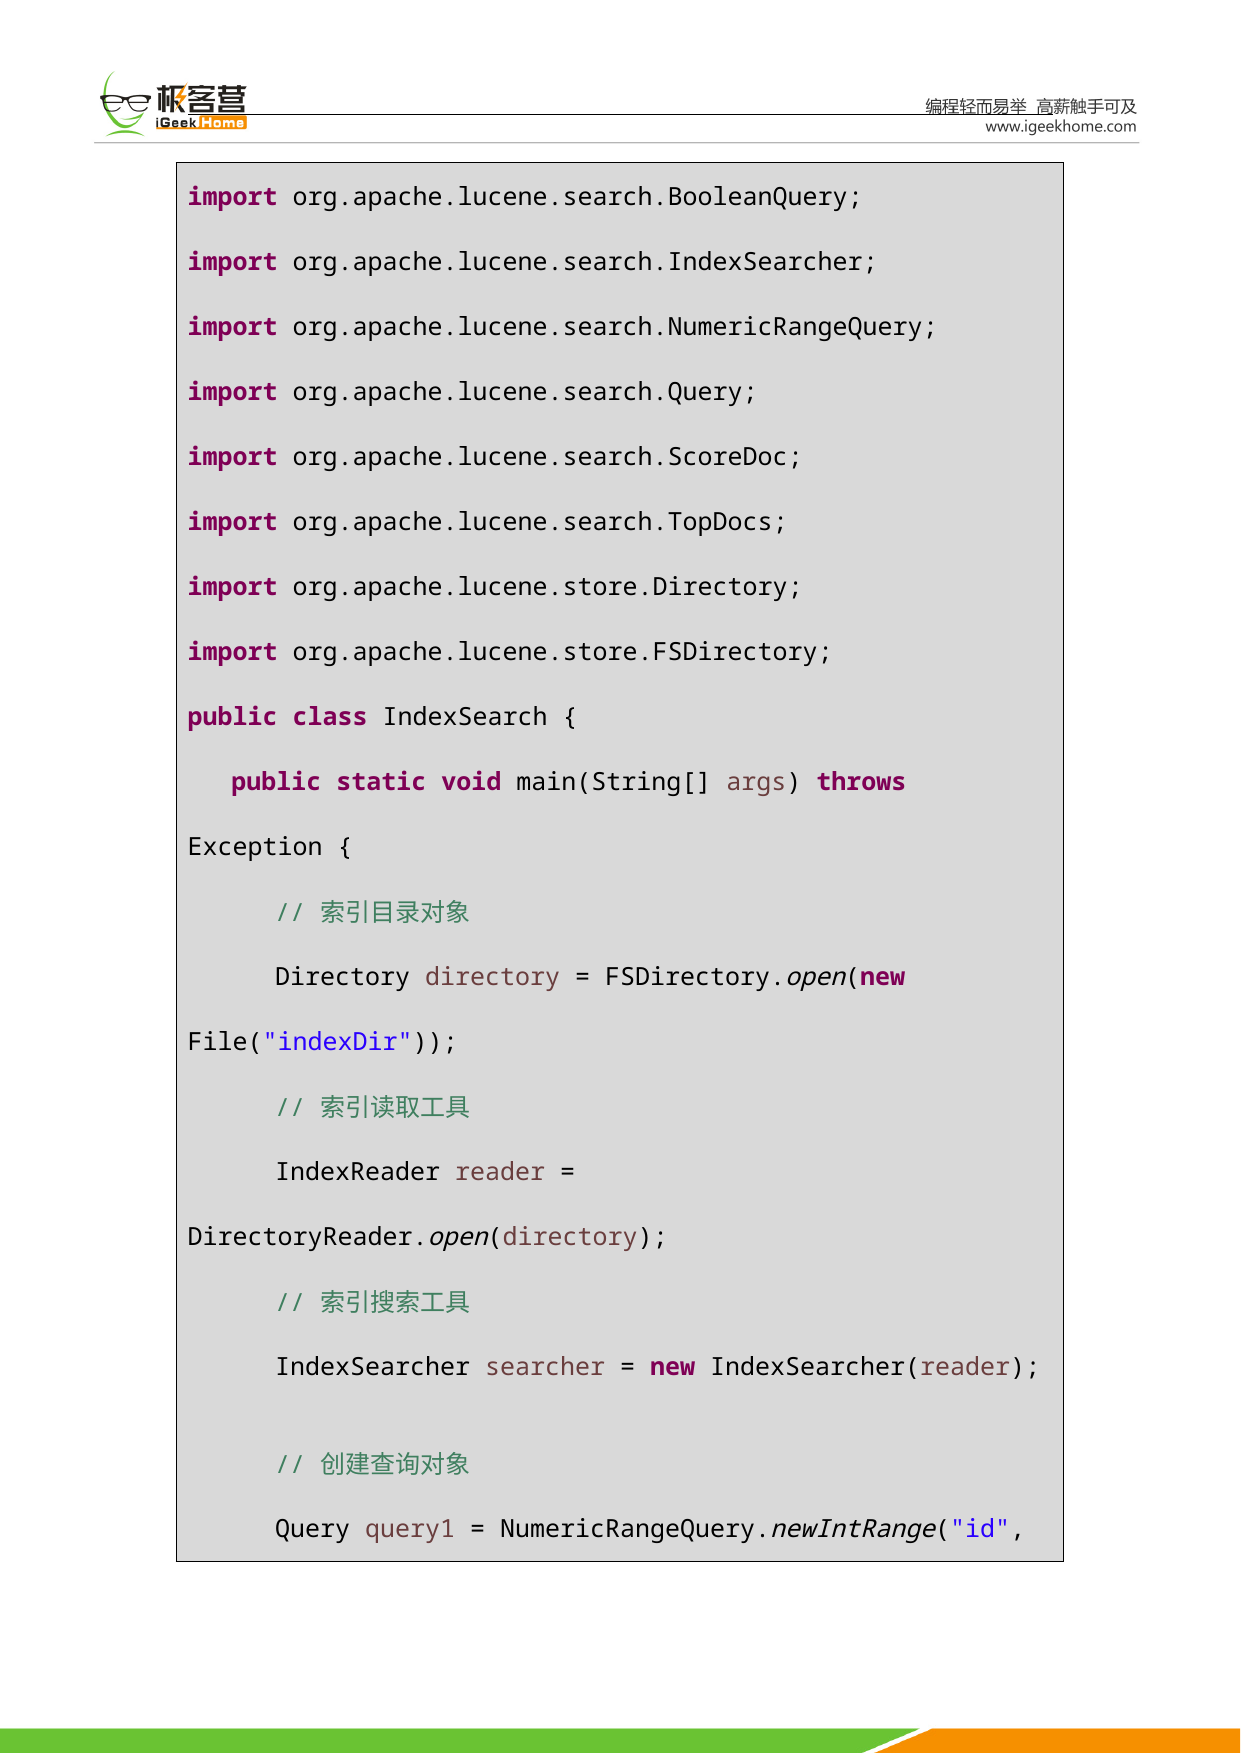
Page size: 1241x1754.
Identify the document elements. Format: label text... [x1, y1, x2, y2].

picture [0, 1690, 1241, 1753]
picture [0, 1, 1241, 151]
